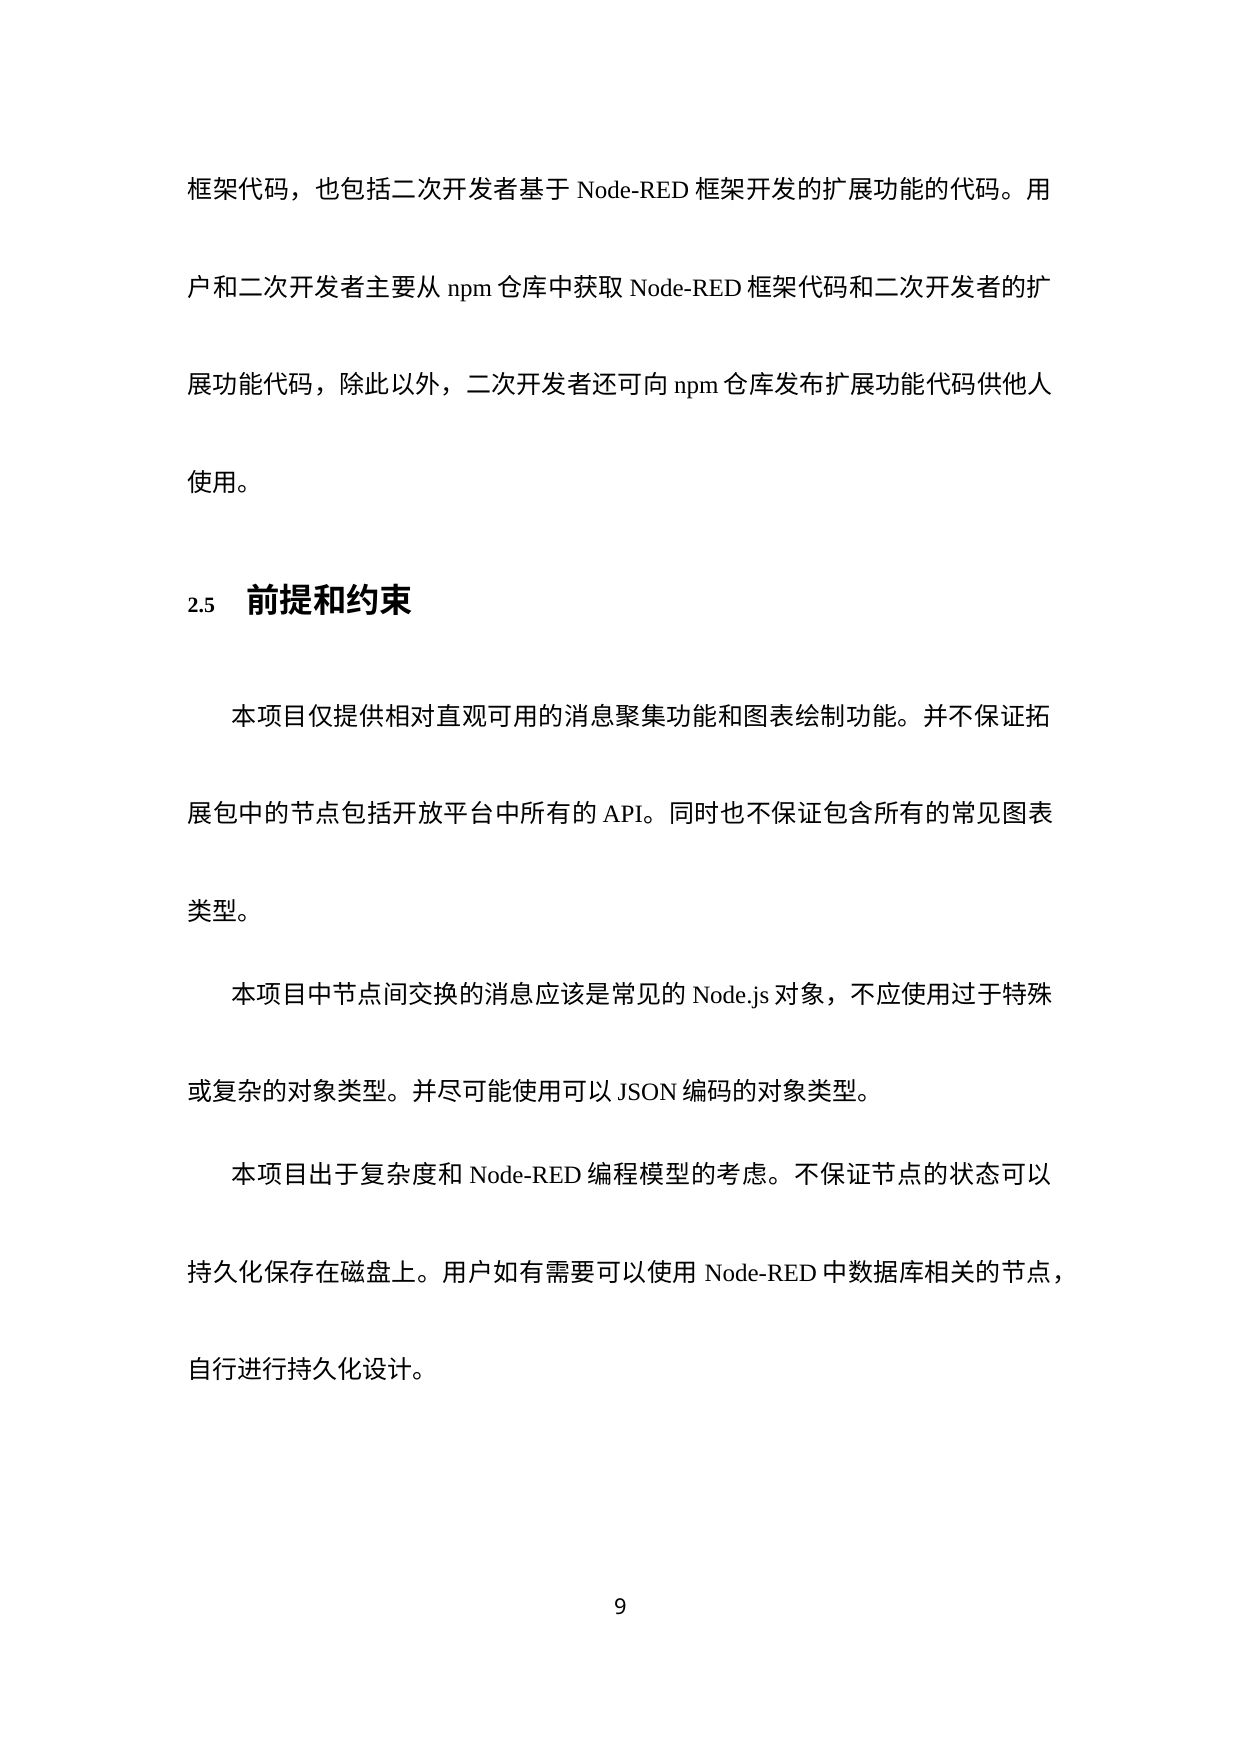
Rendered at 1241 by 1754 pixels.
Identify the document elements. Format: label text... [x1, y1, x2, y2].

subtitle 前提和约束 [187, 566, 1053, 631]
text 本项目仅提供相对直观可用的消息聚集功能和图表绘制功能。并不保证拓展包中的节点包括开放平台中所有的API。同时也不保证包含所有的常见图表类型。 [187, 682, 1053, 942]
text 本项目中节点间交换的消息应该是常见的Node.js对象，不应使用过于特殊或复杂的对象类型。并尽可能使用可以JSON编码的对象类型。 [187, 960, 1053, 1122]
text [187, 156, 1053, 513]
text 本项目出于复杂度和Node-RED编程模型的考虑。不保证节点的状态可以持久化保存在磁盘上。用户如有需要可以使用Node-RED中数据库相关的节点，自行进行持久化设计。 [187, 1140, 1053, 1400]
